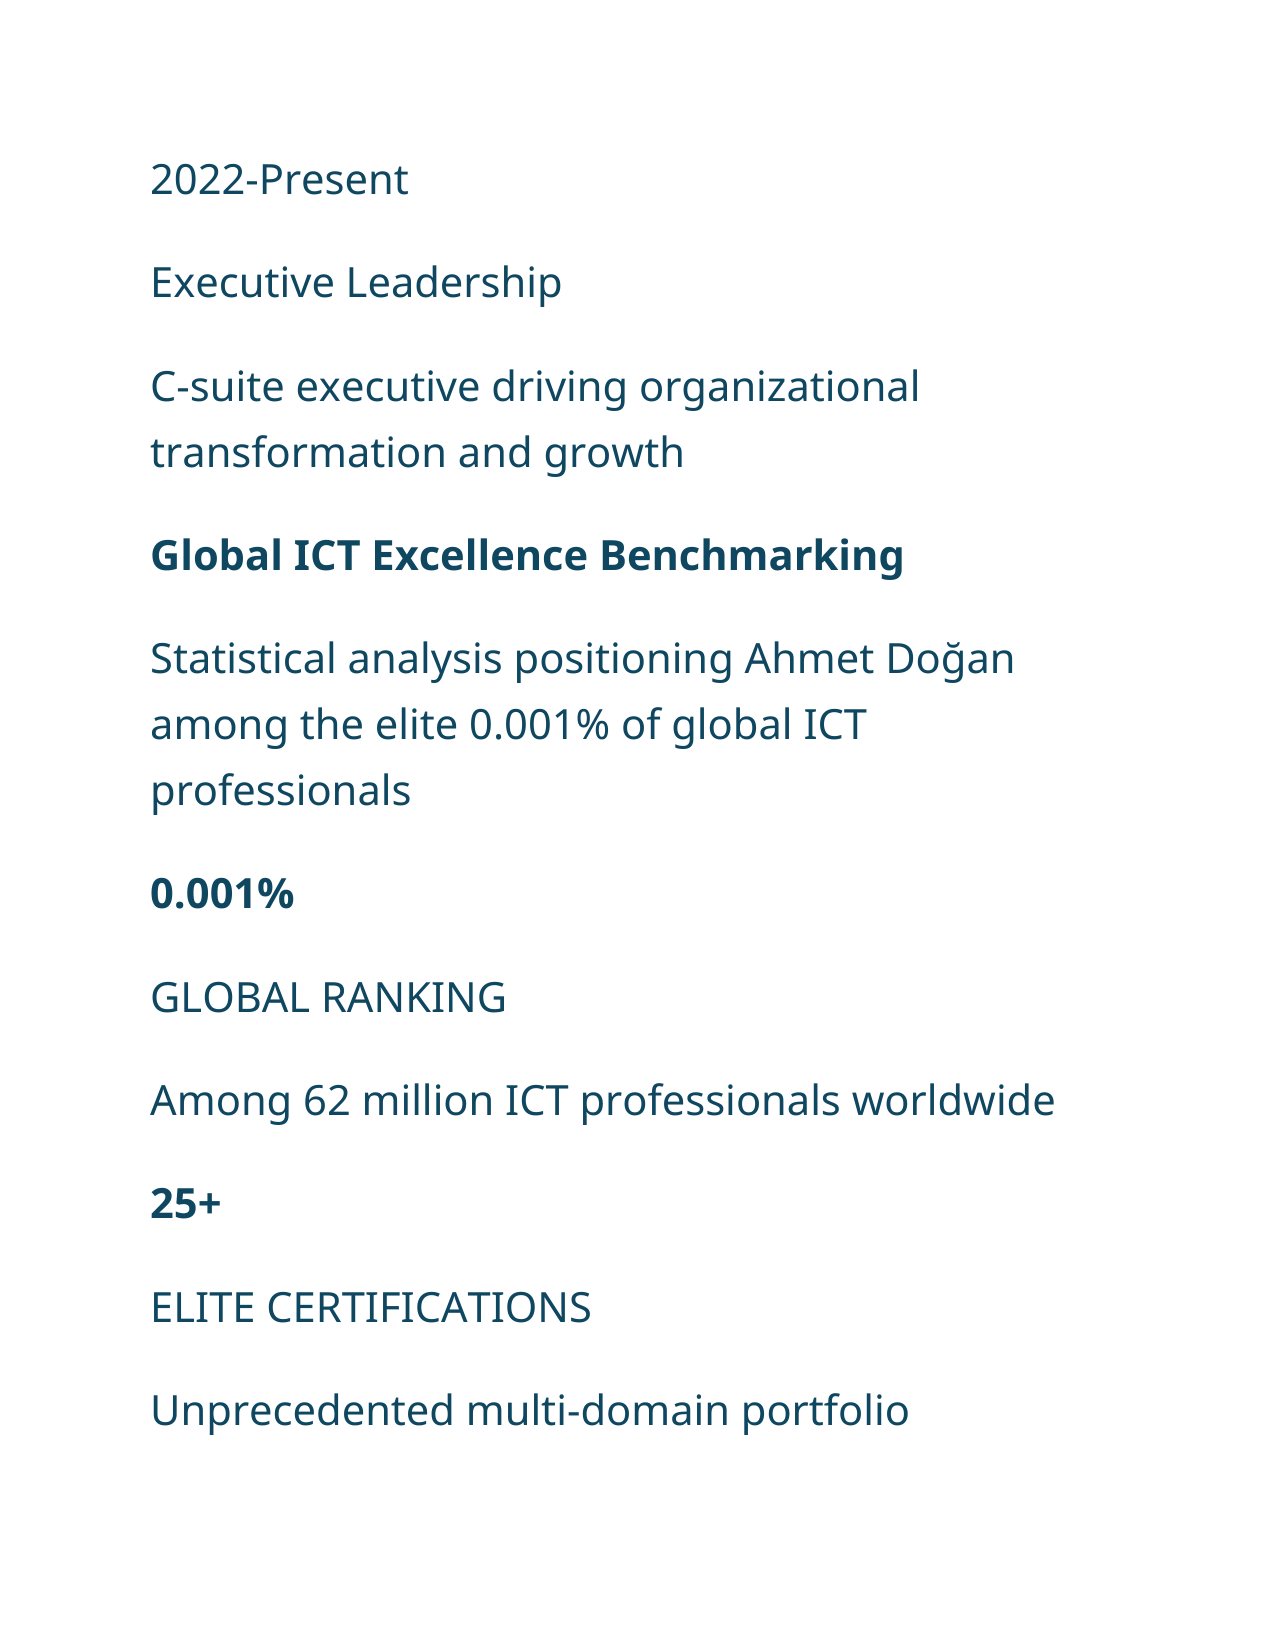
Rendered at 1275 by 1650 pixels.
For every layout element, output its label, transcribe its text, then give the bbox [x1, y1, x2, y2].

subtitle Executive Leadership [150, 253, 1125, 310]
subtitle Elite Certifications [150, 1277, 1125, 1334]
subtitle 0.001% [150, 864, 1125, 921]
subtitle Unprecedented multi-domain portfolio [150, 1381, 1125, 1438]
subtitle Among 62 million ICT professionals worldwide [150, 1071, 1125, 1128]
subtitle Global ICT Excellence Benchmarking [150, 526, 1125, 583]
subtitle 25+ [150, 1174, 1125, 1231]
subtitle Statistical analysis positioning Ahmet Doğan among the elite 0.001% of global ICT professionals [150, 629, 1125, 818]
subtitle Global Ranking [150, 967, 1125, 1024]
subtitle 2022-Present [150, 150, 1125, 207]
subtitle C-suite executive driving organizational transformation and growth [150, 357, 1125, 479]
